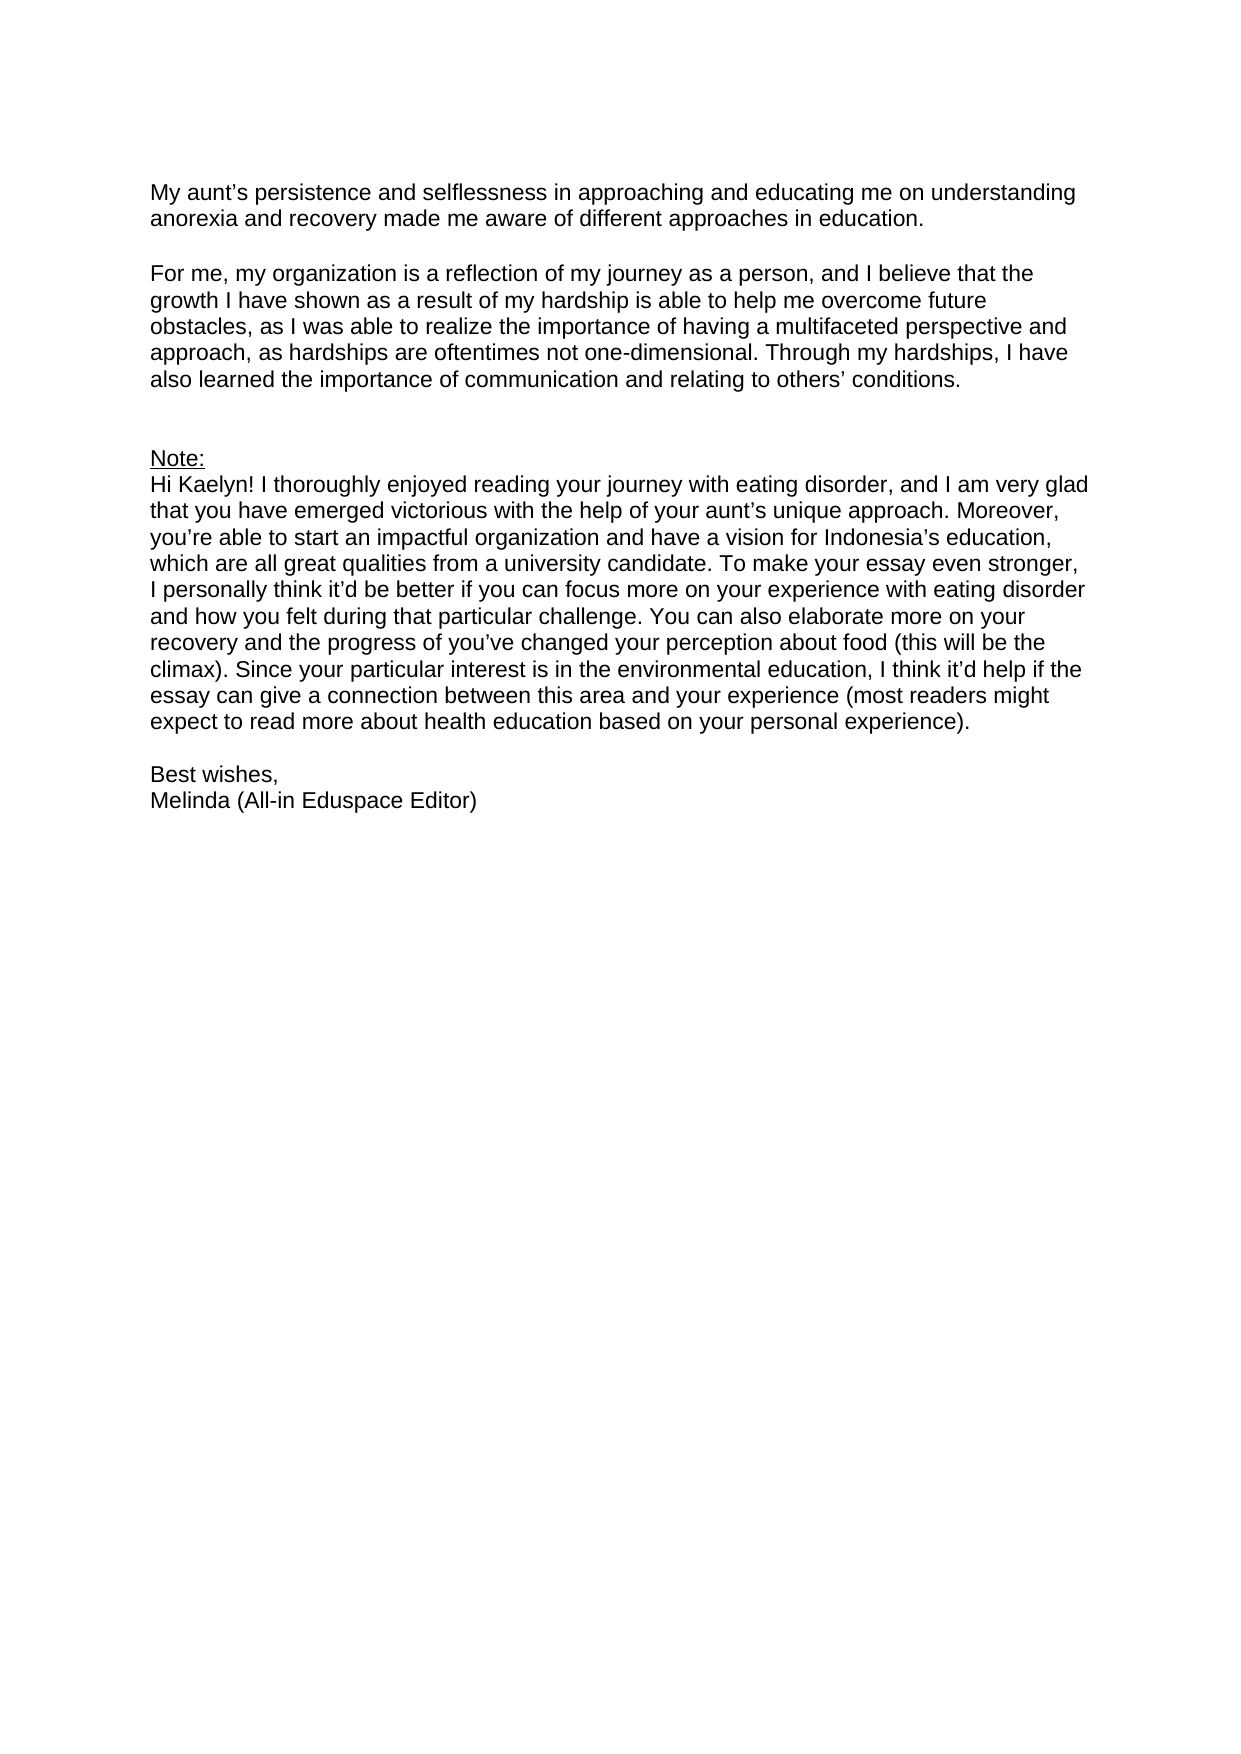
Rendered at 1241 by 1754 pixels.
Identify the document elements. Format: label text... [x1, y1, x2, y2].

text For me, my organization is a reflection of my journey as a person, and I believe that the growth I have shown as a result of my hardship is able to help me overcome future obstacles, as I was able to realize the importance of having a multifaceted perspective and approach, as hardships are oftentimes not one-dimensional. Through my hardships, I have also learned the importance of communication and relating to others’ conditions. [150, 260, 1090, 392]
text My aunt’s persistence and selflessness in approaching and educating me on understanding anorexia and recovery made me aware of different approaches in education. [150, 179, 1090, 231]
text Note: [150, 445, 1090, 471]
text Melinda (All-in Eduspace Editor) [150, 787, 1090, 814]
text Best wishes, [150, 761, 1090, 787]
text Hi Kaelyn! I thoroughly enjoyed reading your journey with eating disorder, and I am very glad that you have emerged victorious with the help of your aunt’s unique approach. Moreover, you’re able to start an impactful organization and have a vision for Indonesia’s education, which are all great qualities from a university candidate. To make your essay even stronger, I personally think it’d be better if you can focus more on your experience with eating disorder and how you felt during that particular challenge. You can also elaborate more on your recovery and the progress of you’ve changed your perception about food (this will be the climax). Since your particular interest is in the environmental education, I think it’d help if the essay can give a connection between this area and your experience (most readers might expect to read more about health education based on your personal experience). [150, 471, 1090, 734]
